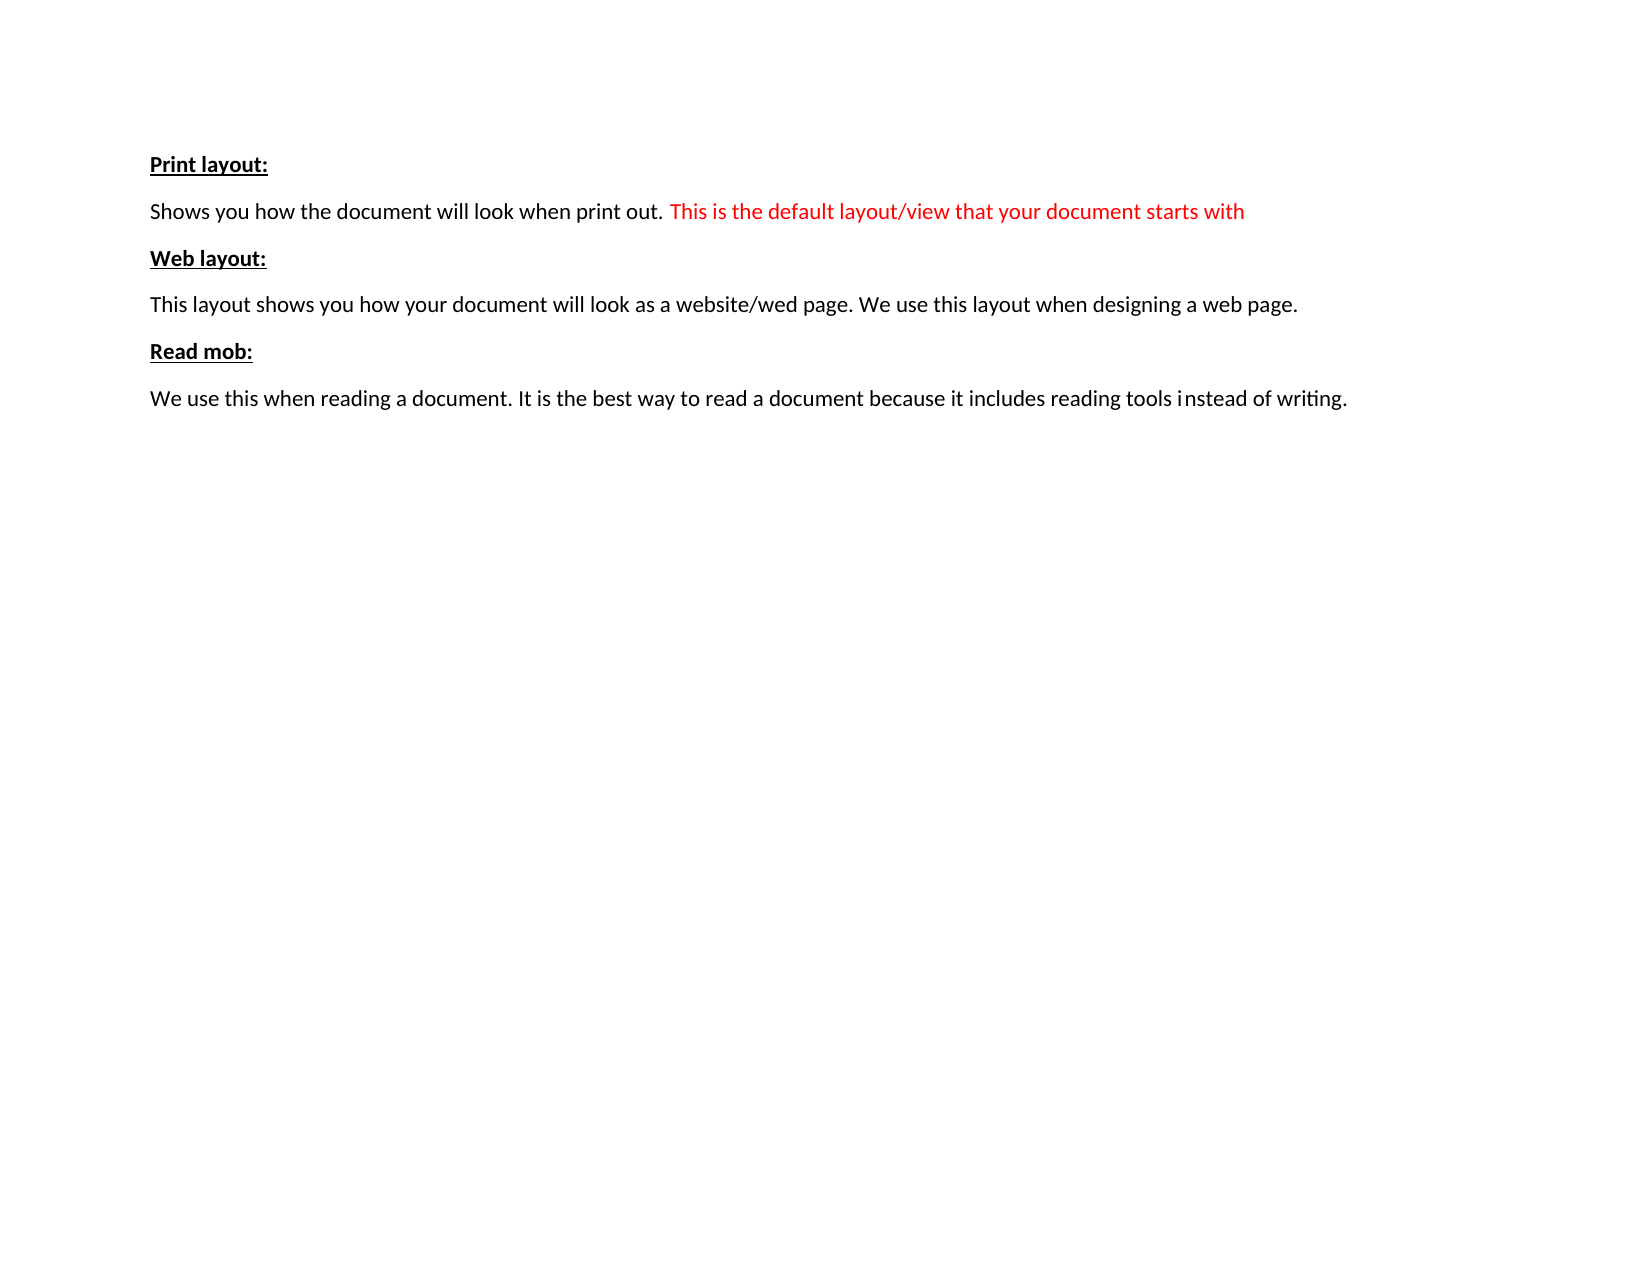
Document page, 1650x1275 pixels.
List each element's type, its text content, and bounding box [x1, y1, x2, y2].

text Print layout: [150, 150, 1500, 178]
text Read mob: [150, 337, 1500, 366]
text This layout shows you how your document will look as a website/wed page. We use this layout when designing a web page. [150, 291, 1500, 319]
text We use this when reading a document. It is the best way to read a document because it includes reading tools instead of writing. [150, 384, 1500, 412]
text Shows you how the document will look when print out. This is the default layout/view that your document starts with [150, 197, 1500, 225]
text Web layout: [150, 244, 1500, 272]
